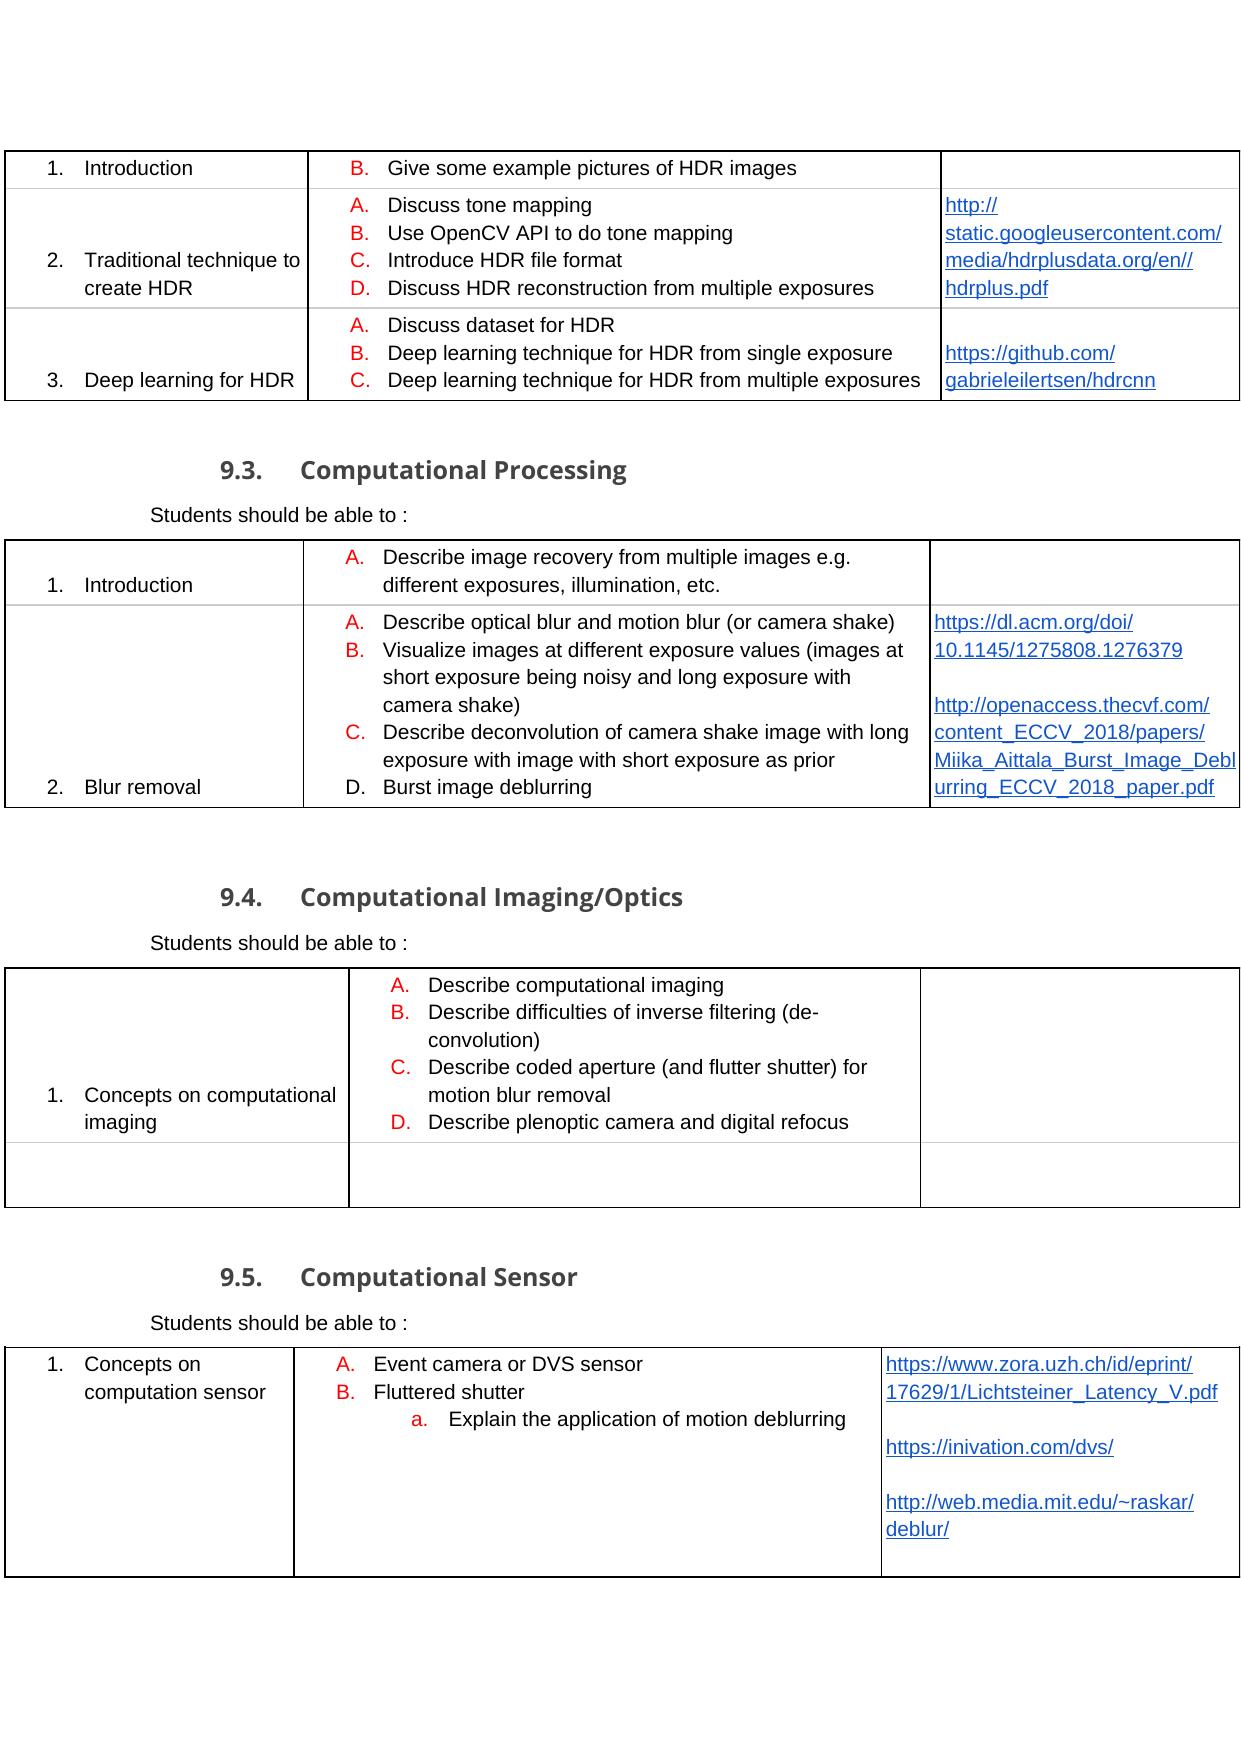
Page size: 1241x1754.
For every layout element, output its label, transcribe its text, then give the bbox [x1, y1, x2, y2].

table_header [921, 969, 1239, 1142]
table_cell Discuss tone mapping Use OpenCV API to do tone mapping Introduce HDR file format Discuss HDR reconstruction from multiple exposures [309, 189, 940, 307]
table_cell https://dl.acm.org/doi/10.1145/1275808.1276379 http://openaccess.thecvf.com/content_ECCV_2018/papers/Miika_Aittala_Burst_Image_Deblurring_ECCV_2018_paper.pdf [931, 606, 1239, 807]
subtitle Computational Imaging/Optics [262, 880, 1090, 914]
table_cell Traditional technique to create HDR [6, 189, 307, 307]
table_header Introduction [6, 152, 307, 187]
table_cell Describe optical blur and motion blur (or camera shake) Visualize images at different exposure values (images at short exposure being noisy and long exposure with camera shake) Describe deconvolution of camera shake image with long exposure with image with short exposure as prior Burst image deblurring [304, 606, 929, 807]
table_header Introduction [6, 541, 303, 604]
table_cell http://static.googleusercontent.com/media/hdrplusdata.org/en//hdrplus.pdf [942, 189, 1239, 307]
subtitle Computational Processing [262, 452, 1090, 486]
table_header [942, 152, 1239, 187]
text Students should be able to : [150, 931, 1090, 955]
text Students should be able to : [150, 503, 1090, 527]
table_header Describe image recovery from multiple images e.g. different exposures, illumination, etc. [304, 541, 929, 604]
text Students should be able to : [150, 1310, 1090, 1334]
table_cell [350, 1143, 920, 1207]
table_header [295, 1348, 881, 1576]
table_cell [6, 1143, 348, 1207]
table_cell Deep learning for HDR [6, 309, 307, 400]
subtitle Computational Sensor [262, 1259, 1090, 1293]
table_cell [921, 1143, 1239, 1207]
table_cell Discuss dataset for HDR Deep learning technique for HDR from single exposure Deep learning technique for HDR from multiple exposures [309, 309, 940, 400]
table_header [882, 1348, 1239, 1576]
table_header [6, 1348, 293, 1576]
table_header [309, 152, 940, 187]
table_cell https://github.com/gabrieleilertsen/hdrcnn [942, 309, 1239, 400]
table_header [931, 541, 1239, 604]
table_cell Blur removal [6, 606, 303, 807]
table_header Describe computational imaging Describe difficulties of inverse filtering (de-convolution) Describe coded aperture (and flutter shutter) for motion blur removal Describe plenoptic camera and digital refocus [350, 969, 920, 1142]
table_header Concepts on computational imaging [6, 969, 348, 1142]
